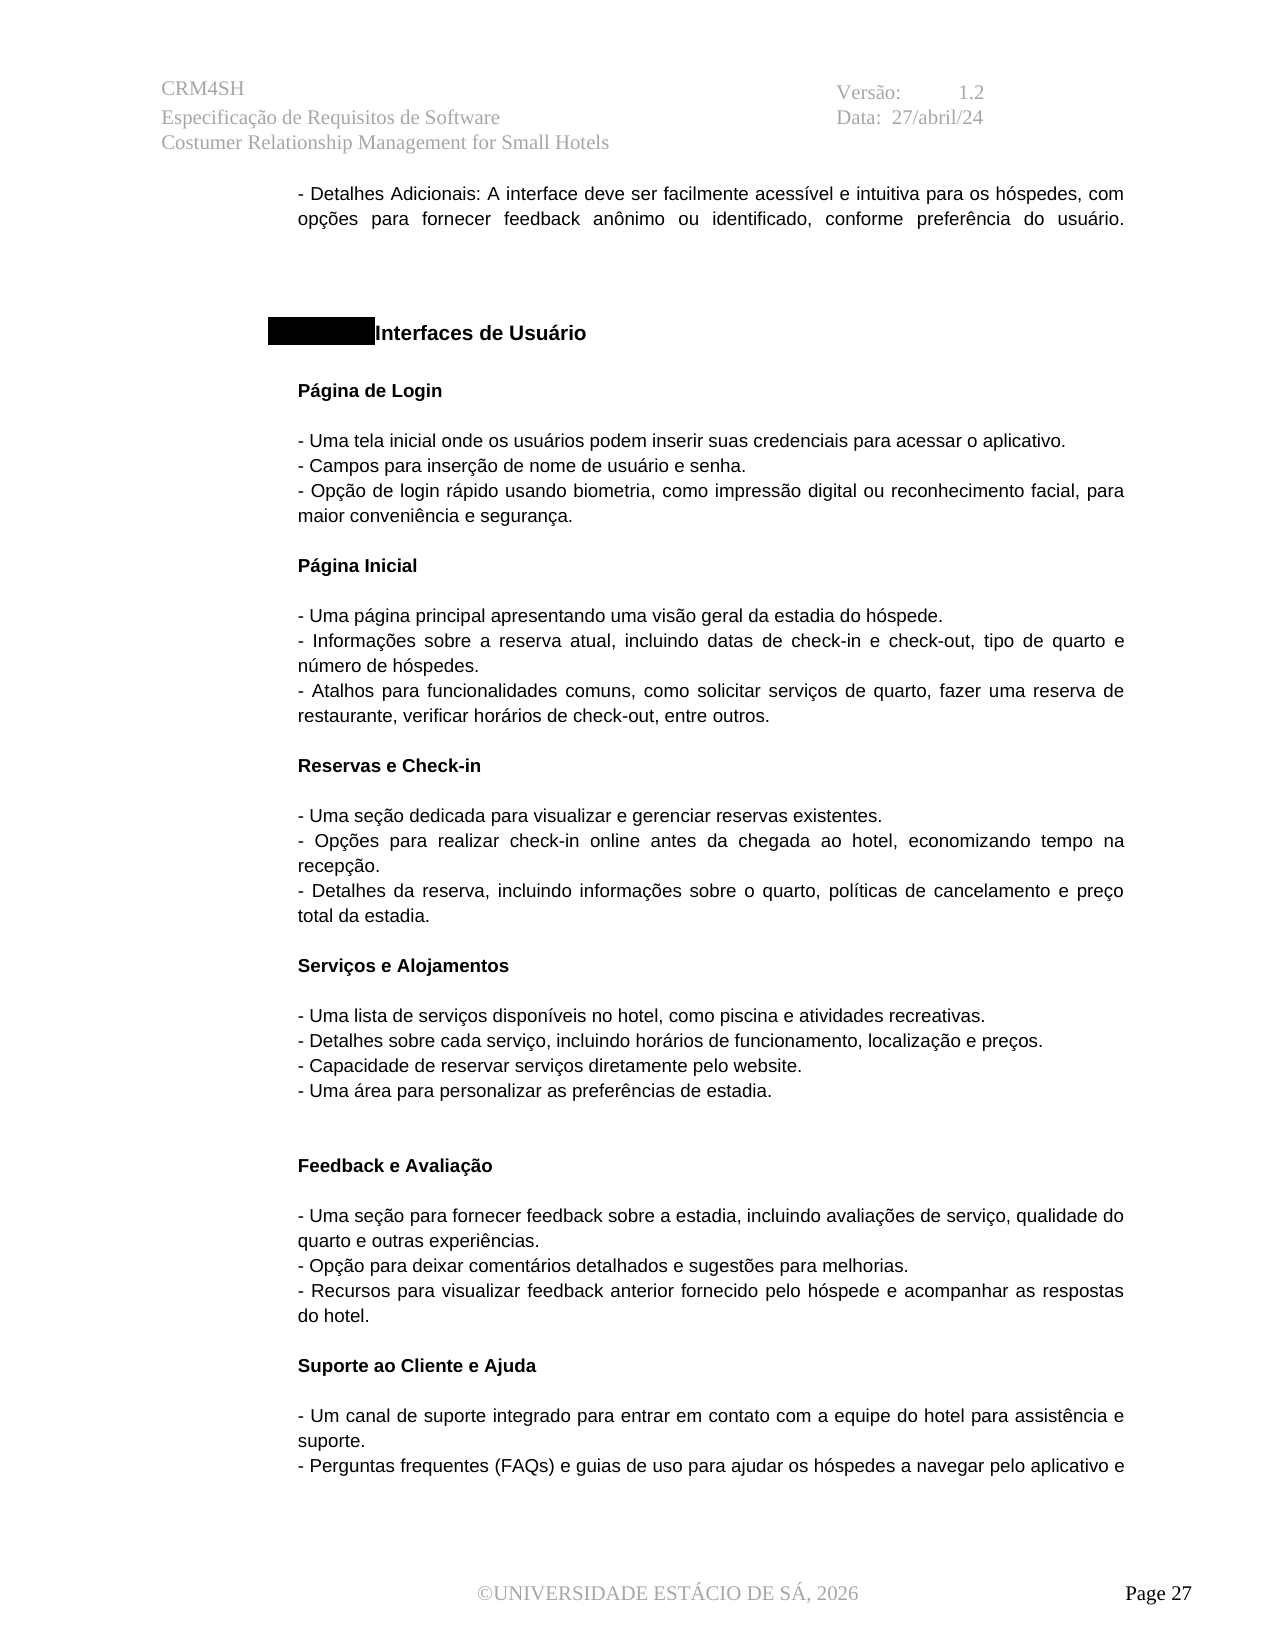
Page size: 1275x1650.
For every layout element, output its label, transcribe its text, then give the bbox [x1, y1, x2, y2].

text Reservas e Check-in [298, 727, 1125, 777]
text - Um canal de suporte integrado para entrar em contato com a equipe do hotel para assistência e suporte. [298, 1402, 1125, 1452]
text - Detalhes Adicionais: A interface deve ser facilmente acessível e intuitiva para os hóspedes, com opções para fornecer feedback anônimo ou identificado, conforme preferência do usuário. [298, 179, 1125, 304]
text Feedback e Avaliação [298, 1127, 1125, 1202]
text - Uma seção para fornecer feedback sobre a estadia, incluindo avaliações de serviço, qualidade do quarto e outras experiências. [298, 1202, 1125, 1252]
text - Campos para inserção de nome de usuário e senha. [298, 452, 1125, 477]
text - Capacidade de reservar serviços diretamente pelo website. [298, 1052, 1125, 1077]
text - Uma tela inicial onde os usuários podem inserir suas credenciais para acessar o aplicativo. [298, 427, 1125, 452]
text - Recursos para visualizar feedback anterior fornecido pelo hóspede e acompanhar as respostas do hotel. [298, 1277, 1125, 1327]
text - Opções para realizar check-in online antes da chegada ao hotel, economizando tempo na recepção. [298, 827, 1125, 877]
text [298, 1452, 1125, 1477]
text Página Inicial [298, 527, 1125, 577]
text - Opção de login rápido usando biometria, como impressão digital ou reconhecimento facial, para maior conveniência e segurança. [298, 477, 1125, 527]
text - Uma página principal apresentando uma visão geral da estadia do hóspede. [298, 602, 1125, 627]
text - Uma seção dedicada para visualizar e gerenciar reservas existentes. [298, 802, 1125, 827]
text Página de Login [298, 352, 1125, 427]
text - Uma área para personalizar as preferências de estadia. [298, 1077, 1125, 1102]
text - Informações sobre a reserva atual, incluindo datas de check-in e check-out, tipo de quarto e número de hóspedes. [298, 627, 1125, 677]
text - Atalhos para funcionalidades comuns, como solicitar serviços de quarto, fazer uma reserva de restaurante, verificar horários de check-out, entre outros. [298, 677, 1125, 727]
text - Uma lista de serviços disponíveis no hotel, como piscina e atividades recreativas. [298, 1002, 1125, 1027]
text Serviços e Alojamentos [298, 927, 1125, 1002]
text Suporte ao Cliente e Ajuda [298, 1327, 1125, 1402]
subtitle Interfaces de Usuário [375, 317, 1125, 345]
text - Opção para deixar comentários detalhados e sugestões para melhorias. [298, 1252, 1125, 1277]
text - Detalhes sobre cada serviço, incluindo horários de funcionamento, localização e preços. [298, 1027, 1125, 1052]
text - Detalhes da reserva, incluindo informações sobre o quarto, políticas de cancelamento e preço total da estadia. [298, 877, 1125, 927]
